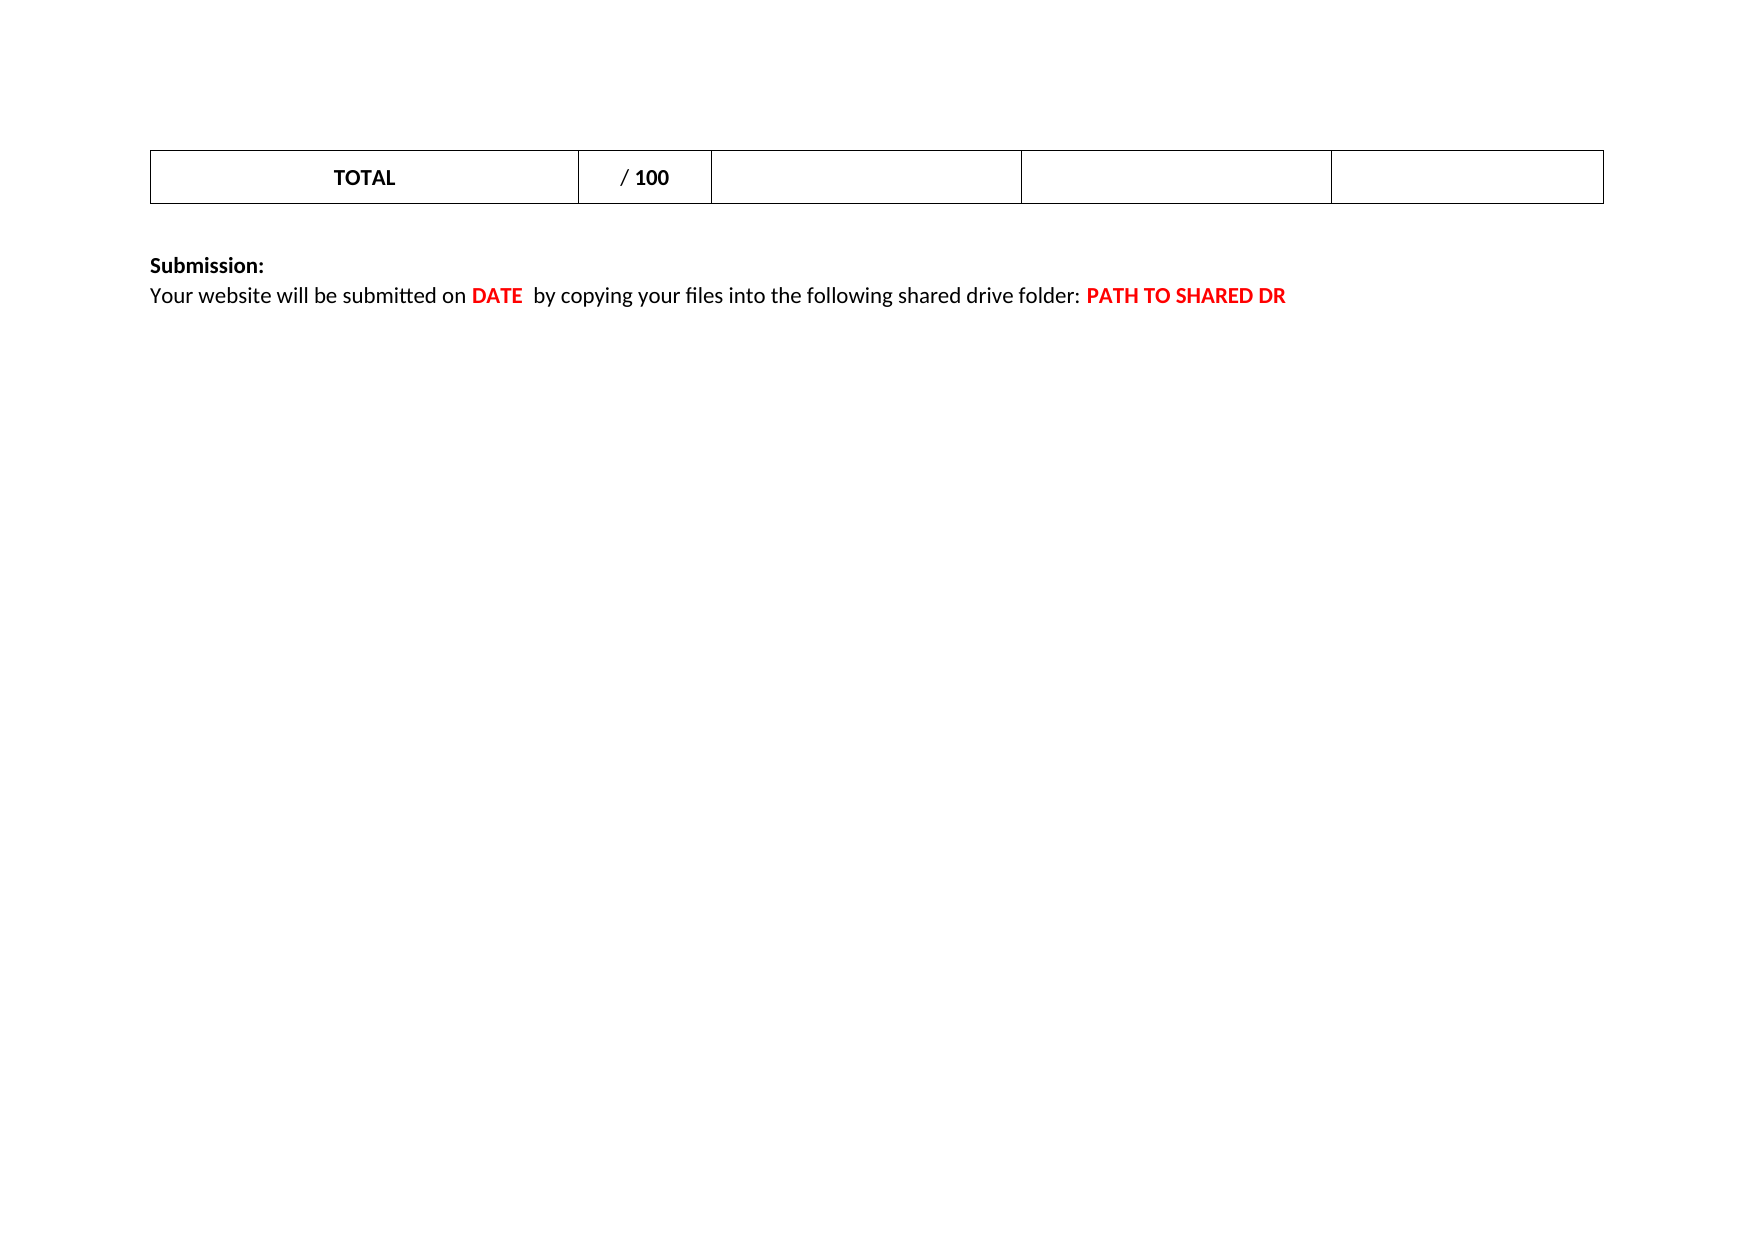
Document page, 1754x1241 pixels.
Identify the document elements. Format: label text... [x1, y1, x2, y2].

table_cell [1022, 151, 1331, 203]
table_cell [712, 151, 1021, 203]
text Submission: Your website will be submitted on DATE by copying your files into the following shared drive folder: PATH TO SHARED DR [150, 251, 1604, 309]
table_cell [1332, 151, 1603, 203]
table_cell TOTAL [151, 151, 578, 203]
table_cell / 100 [579, 151, 711, 203]
